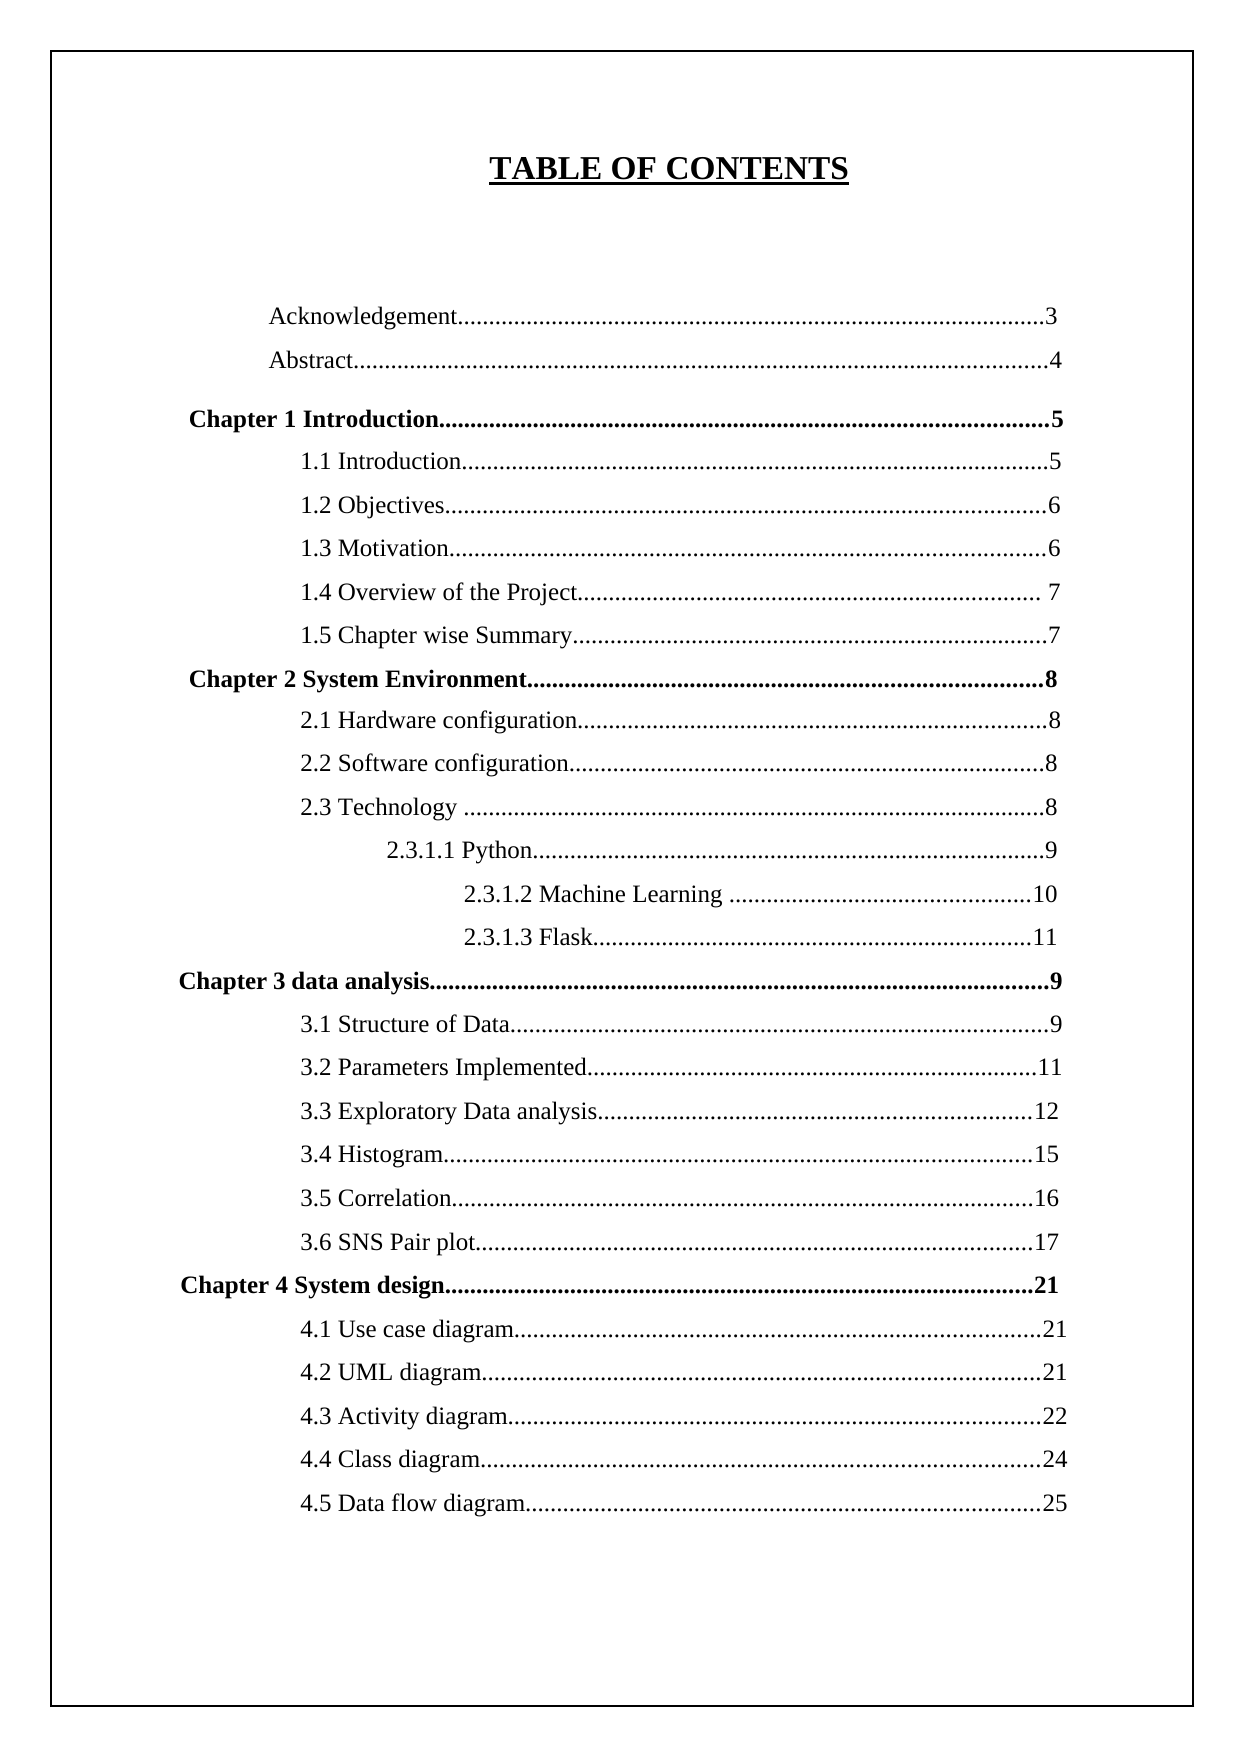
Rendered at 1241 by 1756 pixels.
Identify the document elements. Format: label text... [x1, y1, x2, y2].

text TABLE OF CONTENTS [489, 148, 1192, 187]
